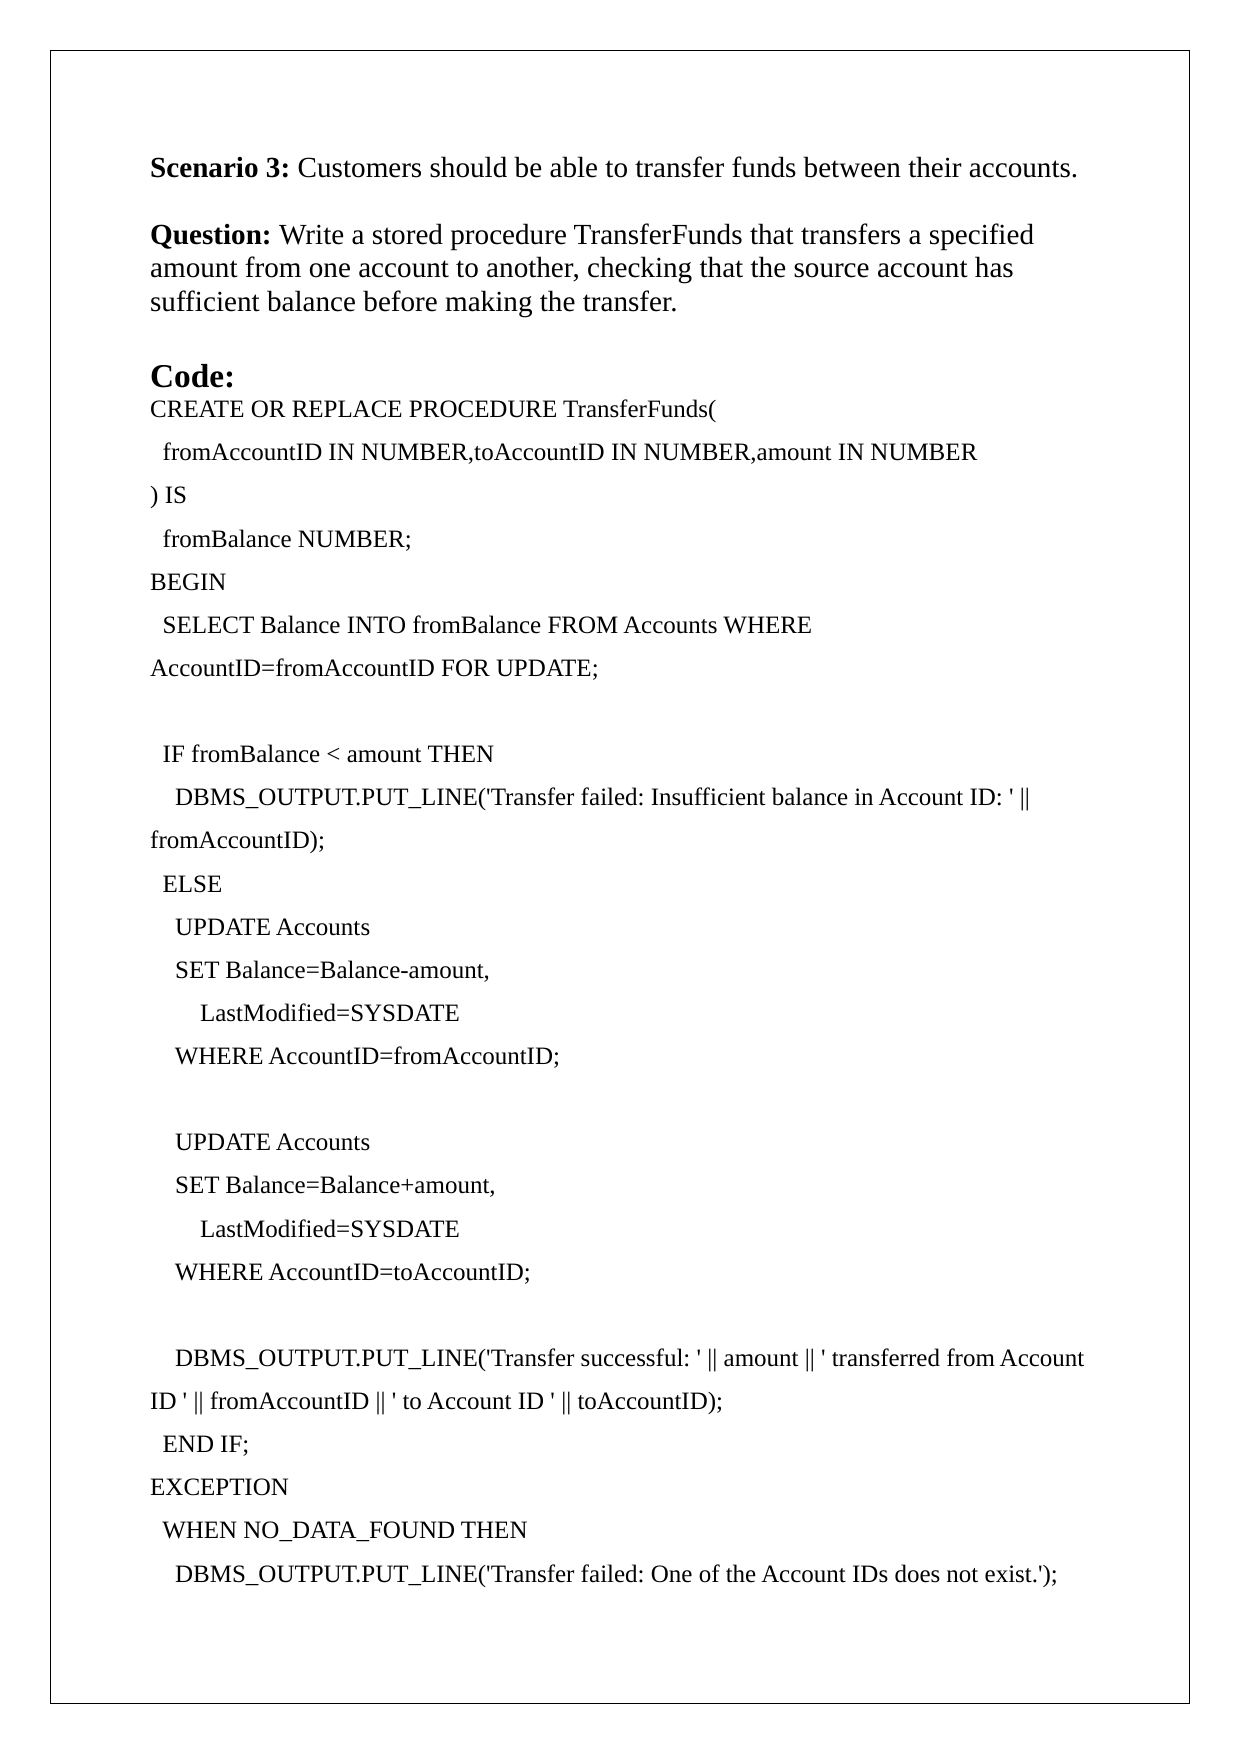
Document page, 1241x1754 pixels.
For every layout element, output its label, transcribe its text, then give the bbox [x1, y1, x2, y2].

text DBMS_OUTPUT.PUT_LINE('Transfer successful: ' || amount || ' transferred from Account ID ' || fromAccountID || ' to Account ID ' || toAccountID); [150, 1343, 1090, 1415]
text LastModified=SYSDATE [150, 1214, 1090, 1242]
text DBMS_OUTPUT.PUT_LINE('Transfer failed: Insufficient balance in Account ID: ' || fromAccountID); [150, 782, 1090, 854]
text CREATE OR REPLACE PROCEDURE TransferFunds( [150, 394, 1090, 423]
text ELSE [150, 869, 1090, 897]
text UPDATE Accounts [150, 912, 1090, 941]
text END IF; [150, 1429, 1090, 1458]
text WHERE AccountID=fromAccountID; [150, 1041, 1090, 1070]
text SET Balance=Balance+amount, [150, 1171, 1090, 1199]
text LastModified=SYSDATE [150, 998, 1090, 1027]
text fromAccountID IN NUMBER,toAccountID IN NUMBER,amount IN NUMBER [150, 437, 1090, 466]
text WHERE AccountID=toAccountID; [150, 1257, 1090, 1286]
text UPDATE Accounts [150, 1127, 1090, 1156]
text BEGIN [150, 567, 1090, 596]
text DBMS_OUTPUT.PUT_LINE('Transfer failed: One of the Account IDs does not exist.'); [150, 1559, 1090, 1587]
text IF fromBalance < amount THEN [150, 739, 1090, 768]
text Scenario 3: Customers should be able to transfer funds between their accounts. [150, 150, 1090, 183]
text ) IS [150, 481, 1090, 509]
text SELECT Balance INTO fromBalance FROM Accounts WHERE AccountID=fromAccountID FOR UPDATE; [150, 610, 1090, 682]
text Question: Write a stored procedure TransferFunds that transfers a specified amount from one account to another, checking that the source account has sufficient balance before making the transfer. [150, 217, 1090, 318]
text fromBalance NUMBER; [150, 524, 1090, 552]
text Code: [150, 356, 1090, 394]
text SET Balance=Balance-amount, [150, 955, 1090, 984]
text WHEN NO_DATA_FOUND THEN [150, 1516, 1090, 1544]
text EXCEPTION [150, 1472, 1090, 1501]
